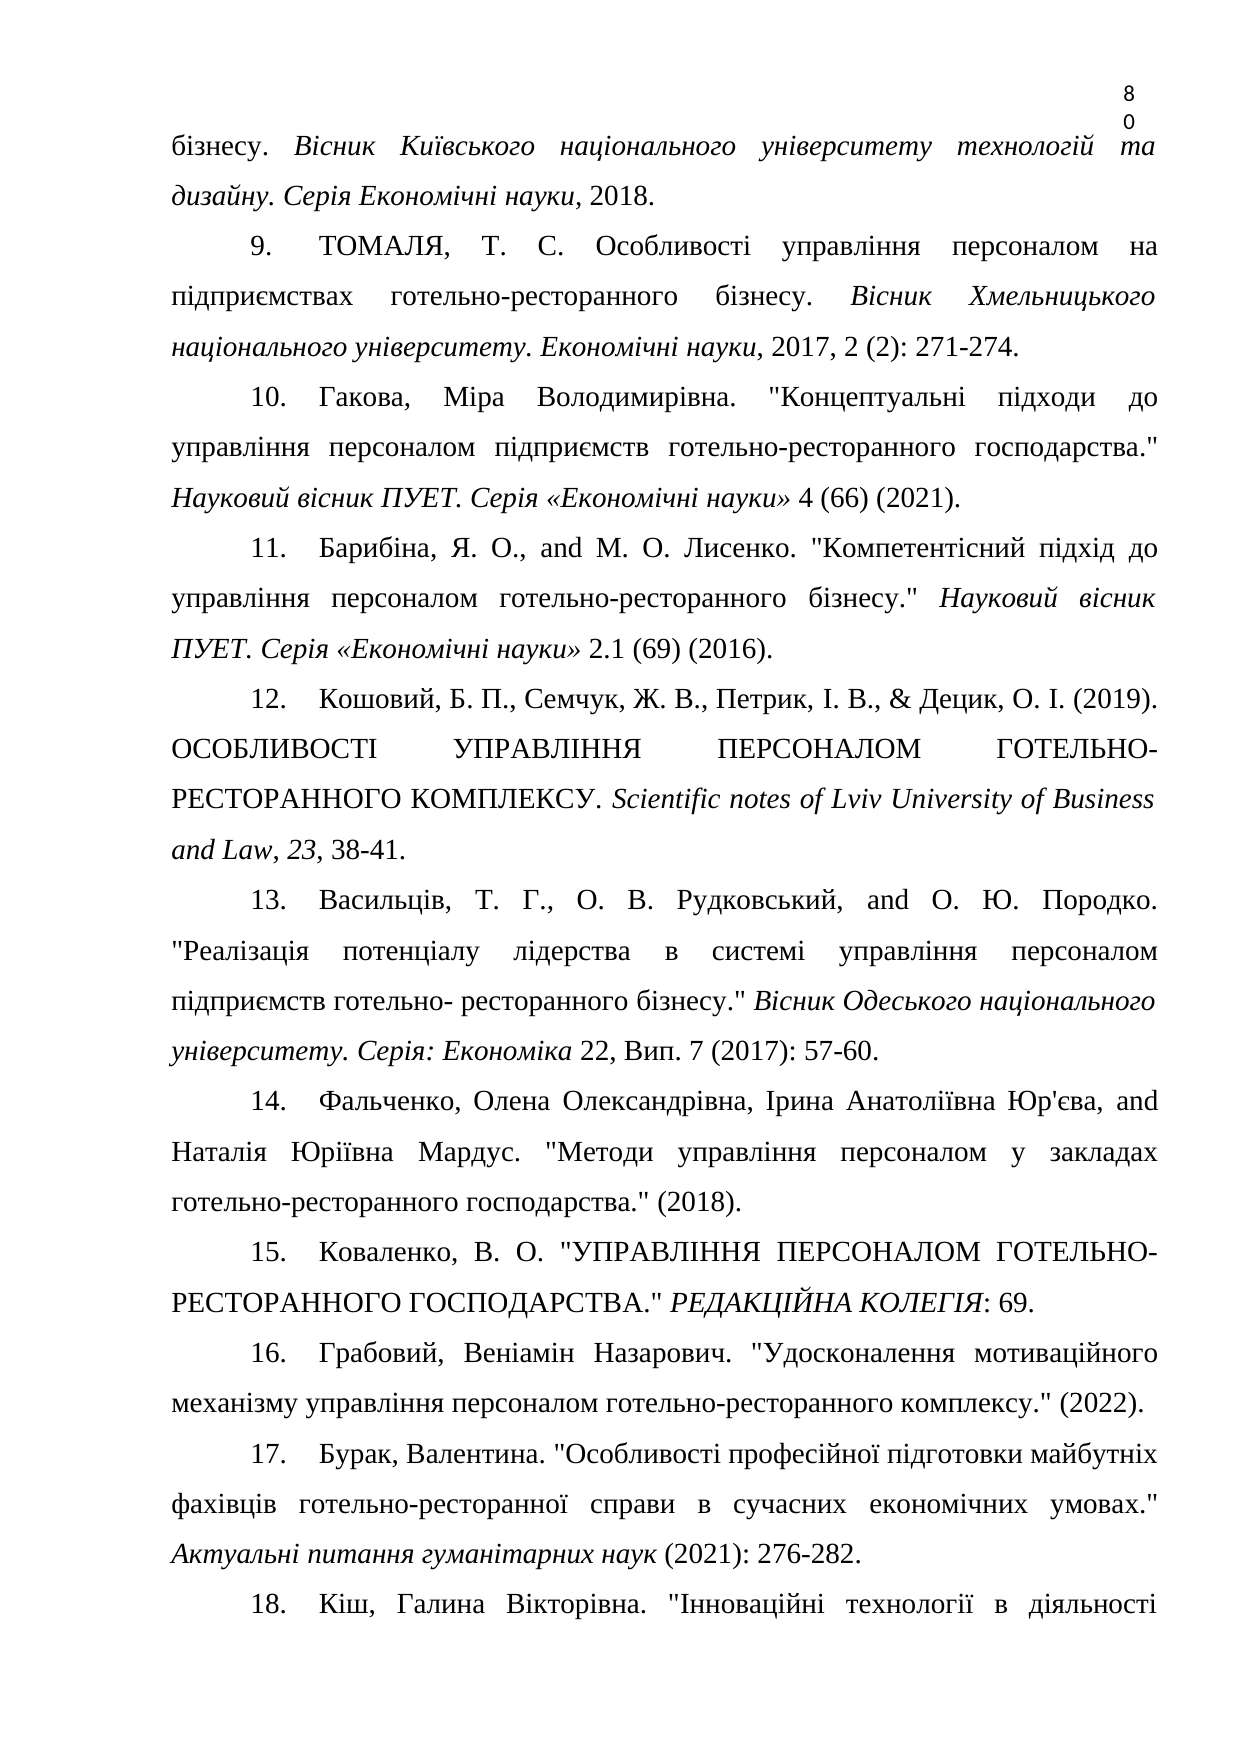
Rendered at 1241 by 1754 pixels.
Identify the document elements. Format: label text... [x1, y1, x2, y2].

text бізнесу. Вісник Київського національного університету технологій та дизайну. Серія Економічні науки, 2018. [171, 128, 1158, 211]
list Барибіна, Я. О., and М. О. Лисенко. "Компетентісний підхід до управління персоналом готельно-ресторанного бізнесу." Науковий вісник ПУЕТ. Серія «Економічні науки» 2.1 (69) (2016). [171, 530, 1158, 664]
list Бурак, Валентина. "Особливості професійної підготовки майбутніх фахівців готельно-ресторанної справи в сучасних економічних умовах." Актуальнi питання гуманiтарних наук (2021): 276-282. [171, 1436, 1158, 1570]
list ТОМАЛЯ, Т. С. Особливості управління персоналом на підприємствах готельно-ресторанного бізнесу. Вісник Хмельницького національного університету. Економічні науки, 2017, 2 (2): 271-274. [171, 228, 1158, 362]
list Фальченко, Олена Олександрівна, Ірина Анатоліївна Юр'єва, and Наталія Юріївна Мардус. "Методи управління персоналом у закладах готельно-ресторанного господарства." (2018). [171, 1083, 1158, 1218]
list Гакова, Міра Володимирівна. "Концептуальні підходи до управління персоналом підприємств готельно-ресторанного господарства." Науковий вісник ПУЕТ. Серія «Економічні науки» 4 (66) (2021). [171, 379, 1158, 513]
list Кошовий, Б. П., Семчук, Ж. В., Петрик, І. В., & Децик, О. І. (2019). ОСОБЛИВОСТІ УПРАВЛІННЯ ПЕРСОНАЛОМ ГОТЕЛЬНО- РЕСТОРАННОГО КОМПЛЕКСУ. Scientific notes of Lviv University of Business and Law, 23, 38-41. [171, 681, 1158, 866]
list Коваленко, В. О. "УПРАВЛІННЯ ПЕРСОНАЛОМ ГОТЕЛЬНО- РЕСТОРАННОГО ГОСПОДАРСТВА." РЕДАКЦІЙНА КОЛЕГІЯ: 69. [171, 1234, 1158, 1318]
list Грабовий, Веніамін Назарович. "Удосконалення мотиваційного механізму управління персоналом готельно-ресторанного комплексу." (2022). [171, 1335, 1158, 1419]
list Васильців, Т. Г., О. В. Рудковський, and О. Ю. Породко. "Реалізація потенціалу лідерства в системі управління персоналом підприємств готельно- ресторанного бізнесу." Вісник Одеського національного університету. Серія: Економіка 22, Вип. 7 (2017): 57-60. [171, 882, 1158, 1067]
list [171, 1587, 1158, 1620]
